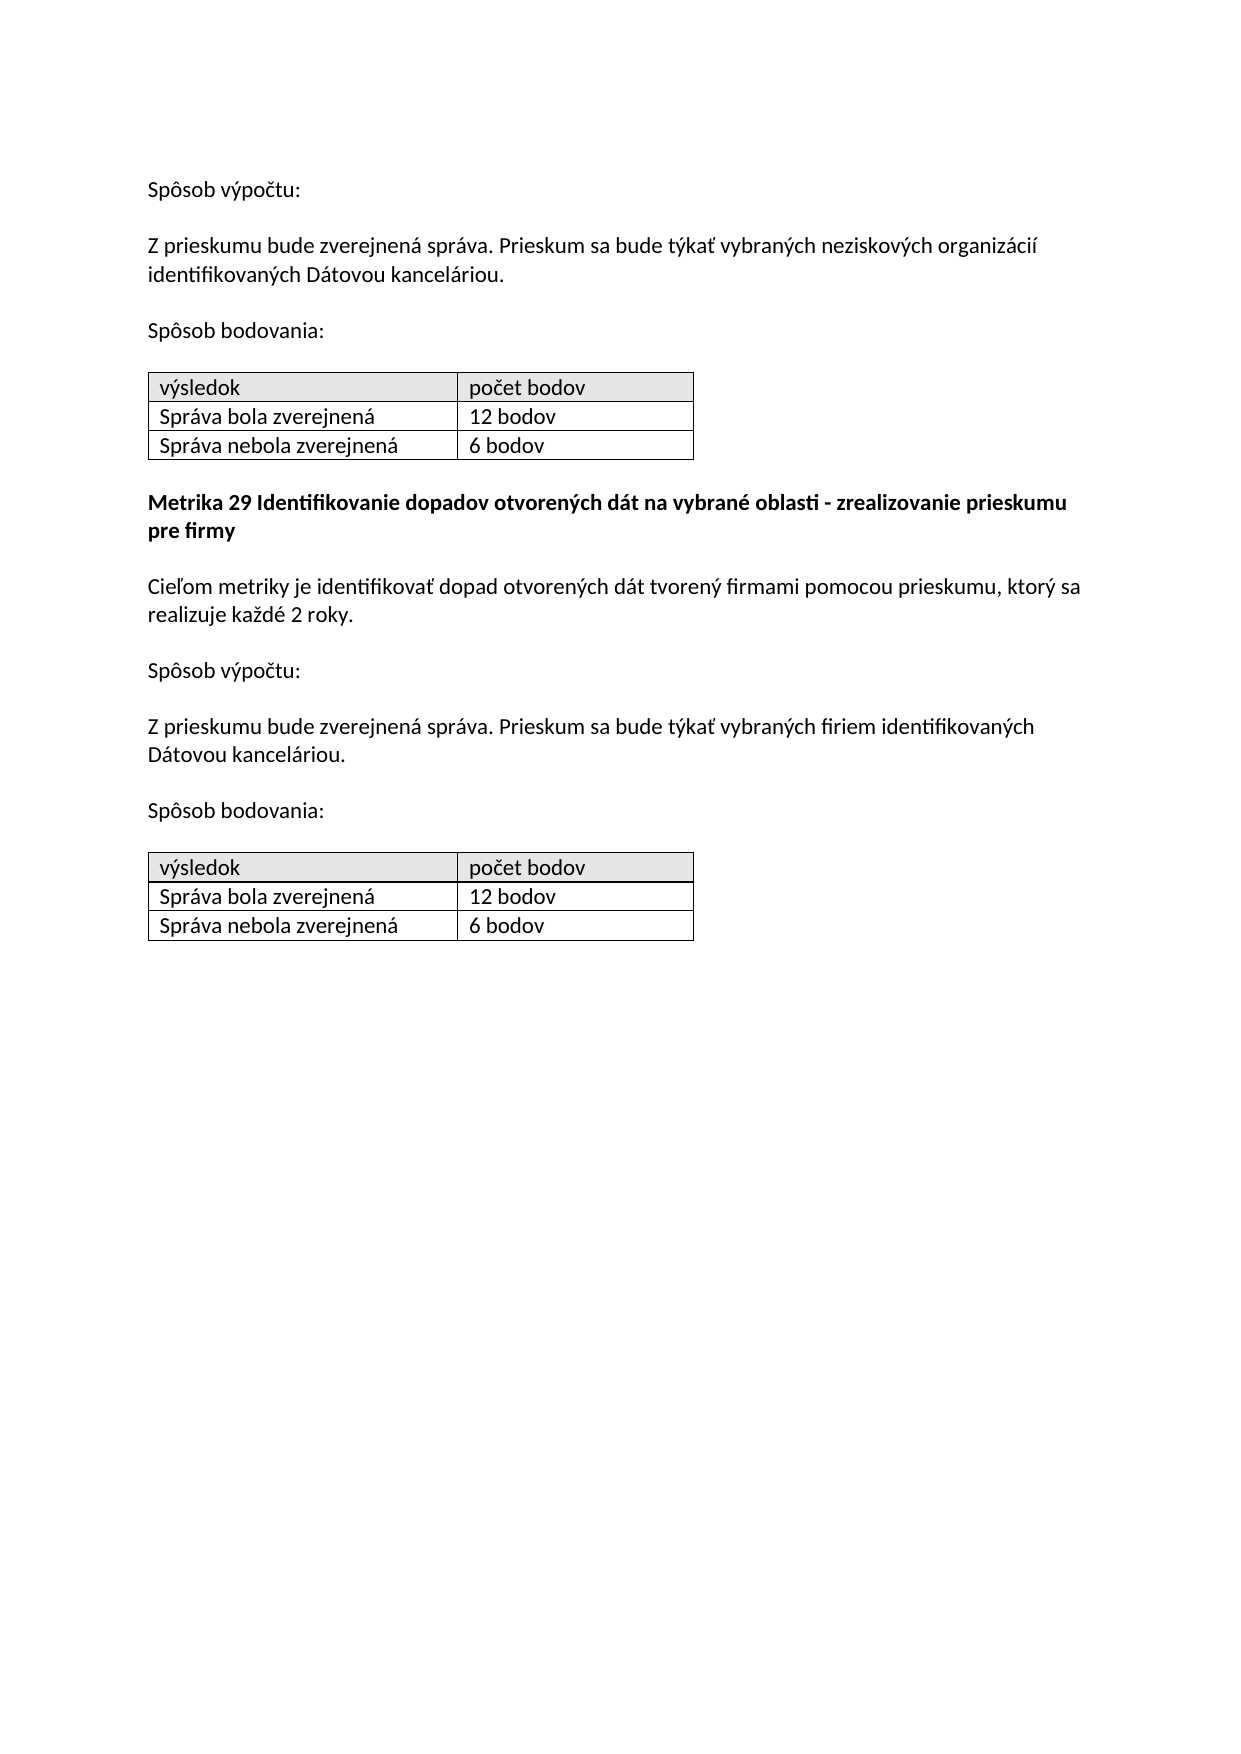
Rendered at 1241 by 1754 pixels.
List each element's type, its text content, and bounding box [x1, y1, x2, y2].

text Spôsob bodovania: [148, 316, 1093, 344]
table_cell 12 bodov [458, 883, 693, 910]
text Spôsob bodovania: [148, 796, 1093, 824]
text Z prieskumu bude zverejnená správa. Prieskum sa bude týkať vybraných neziskových organizácií identifikovaných Dátovou kanceláriou. [148, 232, 1093, 288]
table_cell Správa nebola zverejnená [149, 911, 457, 939]
text Z prieskumu bude zverejnená správa. Prieskum sa bude týkať vybraných firiem identifikovaných Dátovou kanceláriou. [148, 712, 1093, 768]
text Spôsob výpočtu: [148, 656, 1093, 684]
table_header počet bodov [458, 373, 693, 401]
table_cell Správa bola zverejnená [149, 883, 457, 910]
text Metrika 29 Identifikovanie dopadov otvorených dát na vybrané oblasti - zrealizovanie prieskumu pre firmy [148, 488, 1093, 544]
text Spôsob výpočtu: [148, 176, 1093, 204]
table_header počet bodov [458, 853, 693, 881]
table_cell Správa nebola zverejnená [149, 431, 457, 459]
table_header výsledok [149, 373, 457, 401]
table_header výsledok [149, 853, 457, 881]
table_cell 12 bodov [458, 402, 693, 430]
table_cell Správa bola zverejnená [149, 402, 457, 430]
table_cell 6 bodov [458, 431, 693, 459]
text Cieľom metriky je identifikovať dopad otvorených dát tvorený firmami pomocou prieskumu, ktorý sa realizuje každé 2 roky. [148, 572, 1093, 628]
table_cell 6 bodov [458, 911, 693, 939]
